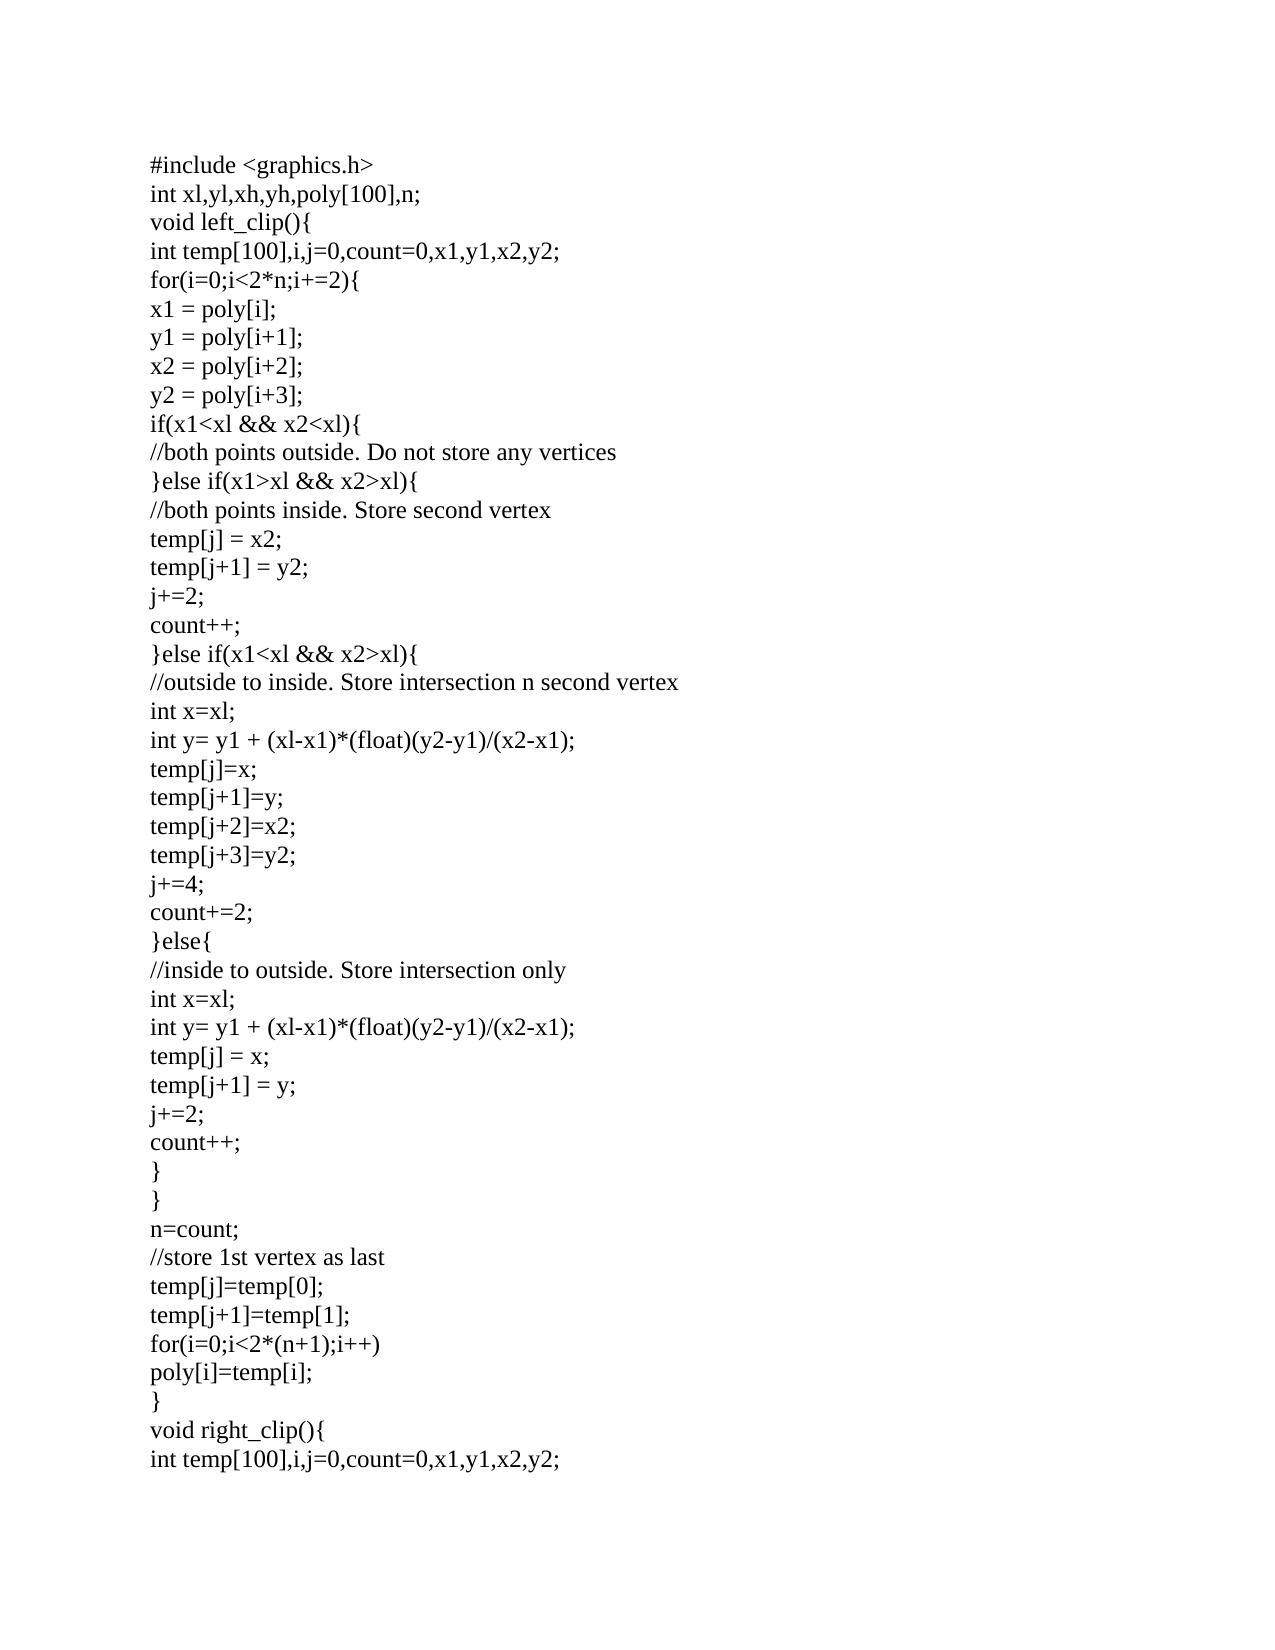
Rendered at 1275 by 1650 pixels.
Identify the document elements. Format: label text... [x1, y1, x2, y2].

text } [150, 1386, 1125, 1415]
text temp[j+1]=temp[1]; [150, 1300, 1125, 1329]
text if(x1<xl && x2<xl){ [150, 409, 1125, 437]
text //store 1st vertex as last [150, 1242, 1125, 1271]
text int x=xl; [150, 696, 1125, 725]
text int x=xl; [150, 984, 1125, 1012]
text }else{ [150, 926, 1125, 955]
text y1 = poly[i+1]; [150, 322, 1125, 351]
text temp[j+2]=x2; [150, 811, 1125, 840]
text n=count; [150, 1214, 1125, 1242]
text poly[i]=temp[i]; [150, 1357, 1125, 1386]
text temp[j+1] = y2; [150, 552, 1125, 581]
text temp[j] = x; [150, 1041, 1125, 1070]
text void left_clip(){ [150, 207, 1125, 236]
text for(i=0;i<2*(n+1);i++) [150, 1329, 1125, 1357]
text count+=2; [150, 897, 1125, 926]
text x1 = poly[i]; [150, 294, 1125, 322]
text for(i=0;i<2*n;i+=2){ [150, 265, 1125, 294]
text int xl,yl,xh,yh,poly[100],n; [150, 179, 1125, 207]
text } [150, 1185, 1125, 1214]
text int temp[100],i,j=0,count=0,x1,y1,x2,y2; [150, 1444, 1125, 1472]
text temp[j+3]=y2; [150, 840, 1125, 869]
text j+=2; [150, 1099, 1125, 1127]
text #include <graphics.h> [150, 150, 1125, 179]
text temp[j+1] = y; [150, 1070, 1125, 1099]
text int temp[100],i,j=0,count=0,x1,y1,x2,y2; [150, 236, 1125, 265]
text //both points inside. Store second vertex [150, 495, 1125, 524]
text count++; [150, 1127, 1125, 1156]
text temp[j] = x2; [150, 524, 1125, 552]
text temp[j]=x; [150, 754, 1125, 782]
text j+=4; [150, 869, 1125, 897]
text count++; [150, 610, 1125, 639]
text int y= y1 + (xl-x1)*(float)(y2-y1)/(x2-x1); [150, 1012, 1125, 1041]
text } [150, 1156, 1125, 1185]
text x2 = poly[i+2]; [150, 351, 1125, 380]
text void right_clip(){ [150, 1415, 1125, 1444]
text j+=2; [150, 581, 1125, 610]
text //outside to inside. Store intersection n second vertex [150, 667, 1125, 696]
text //both points outside. Do not store any vertices [150, 437, 1125, 466]
text y2 = poly[i+3]; [150, 380, 1125, 409]
text int y= y1 + (xl-x1)*(float)(y2-y1)/(x2-x1); [150, 725, 1125, 754]
text }else if(x1>xl && x2>xl){ [150, 466, 1125, 495]
text temp[j+1]=y; [150, 782, 1125, 811]
text }else if(x1<xl && x2>xl){ [150, 639, 1125, 667]
text temp[j]=temp[0]; [150, 1271, 1125, 1300]
text //inside to outside. Store intersection only [150, 955, 1125, 984]
